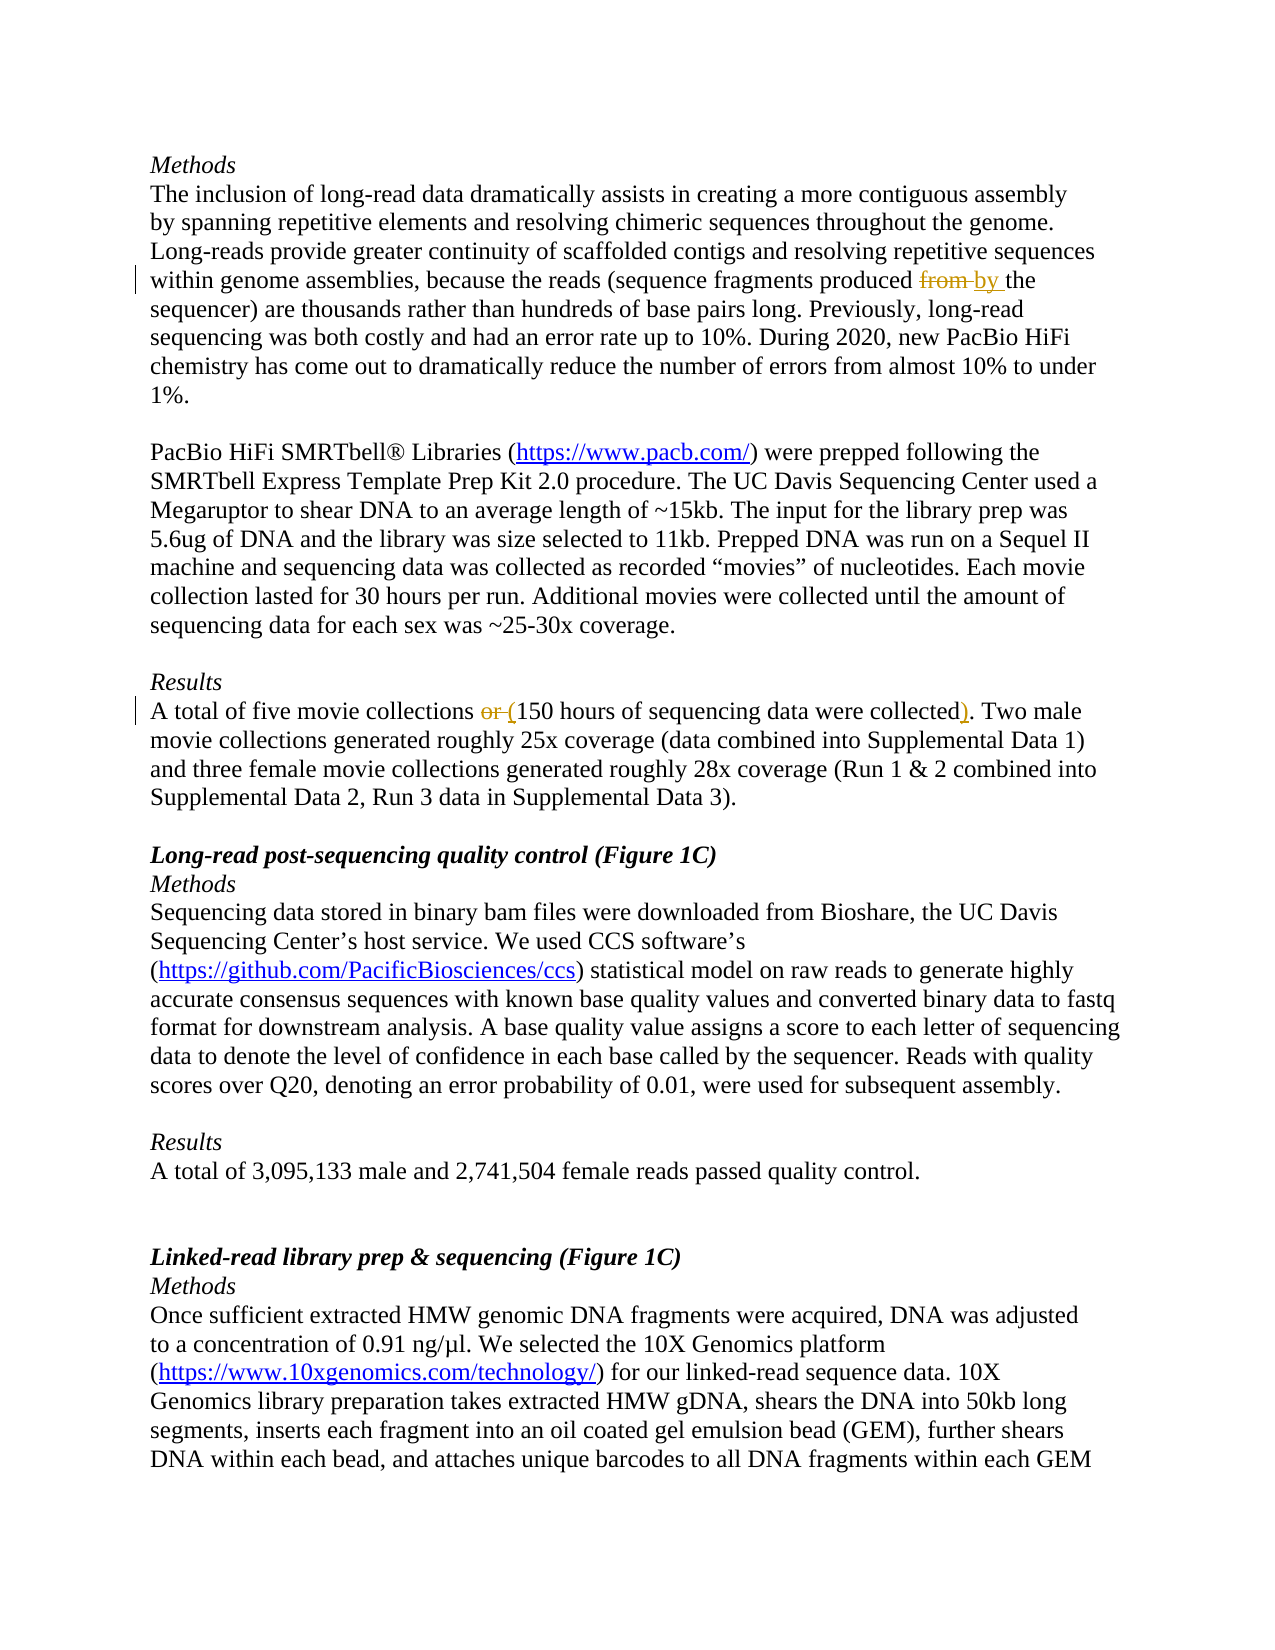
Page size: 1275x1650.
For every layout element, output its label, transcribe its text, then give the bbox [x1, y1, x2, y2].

text A total of 3,095,133 male and 2,741,504 female reads passed quality control. [150, 1156, 1097, 1185]
text Methods [150, 150, 1097, 179]
text Linked-read library prep & sequencing (Figure 1C) [150, 1242, 1097, 1271]
text Results [150, 667, 1097, 696]
text Sequencing data stored in binary bam files were downloaded from Bioshare, the UC Davis Sequencing Center’s host service. We used CCS software’s (https://github.com/PacificBiosciences/ccs) statistical model on raw reads to generate highly accurate consensus sequences with known base quality values and converted binary data to fastq format for downstream analysis. A base quality value assigns a score to each letter of sequencing data to denote the level of confidence in each base called by the sequencer. Reads with quality scores over Q20, denoting an error probability of 0.01, were used for subsequent assembly. [150, 897, 1125, 1099]
text The inclusion of long-read data dramatically assists in creating a more contiguous assembly by spanning repetitive elements and resolving chimeric sequences throughout the genome. Long-reads provide greater continuity of scaffolded contigs and resolving repetitive sequences within genome assemblies, because the reads (sequence fragments produced the sequencer) are thousands rather than hundreds of base pairs long. Previously, long-read sequencing was both costly and had an error rate up to 10%. During 2020, new PacBio HiFi chemistry has come out to dramatically reduce the number of errors from almost 10% to under 1%. [150, 179, 1097, 409]
text Results [150, 1127, 1097, 1156]
text PacBio HiFi SMRTbell® Libraries (https://www.pacb.com/) were prepped following the SMRTbell Express Template Prep Kit 2.0 procedure. The UC Davis Sequencing Center used a Megaruptor to shear DNA to an average length of ~15kb. The input for the library prep was 5.6ug of DNA and the library was size selected to 11kb. Prepped DNA was run on a Sequel II machine and sequencing data was collected as recorded “movies” of nucleotides. Each movie collection lasted for 30 hours per run. Additional movies were collected until the amount of sequencing data for each sex was ~25-30x coverage. [150, 437, 1125, 639]
text Methods [150, 1271, 1097, 1300]
text Methods [150, 869, 1097, 897]
text Long-read post-sequencing quality control (Figure 1C) [150, 840, 1097, 869]
text A total of five movie collections 150 hours of sequencing data were collected. Two male movie collections generated roughly 25x coverage (data combined into Supplemental Data 1) and three female movie collections generated roughly 28x coverage (Run 1 & 2 combined into Supplemental Data 2, Run 3 data in Supplemental Data 3). [150, 696, 1097, 811]
